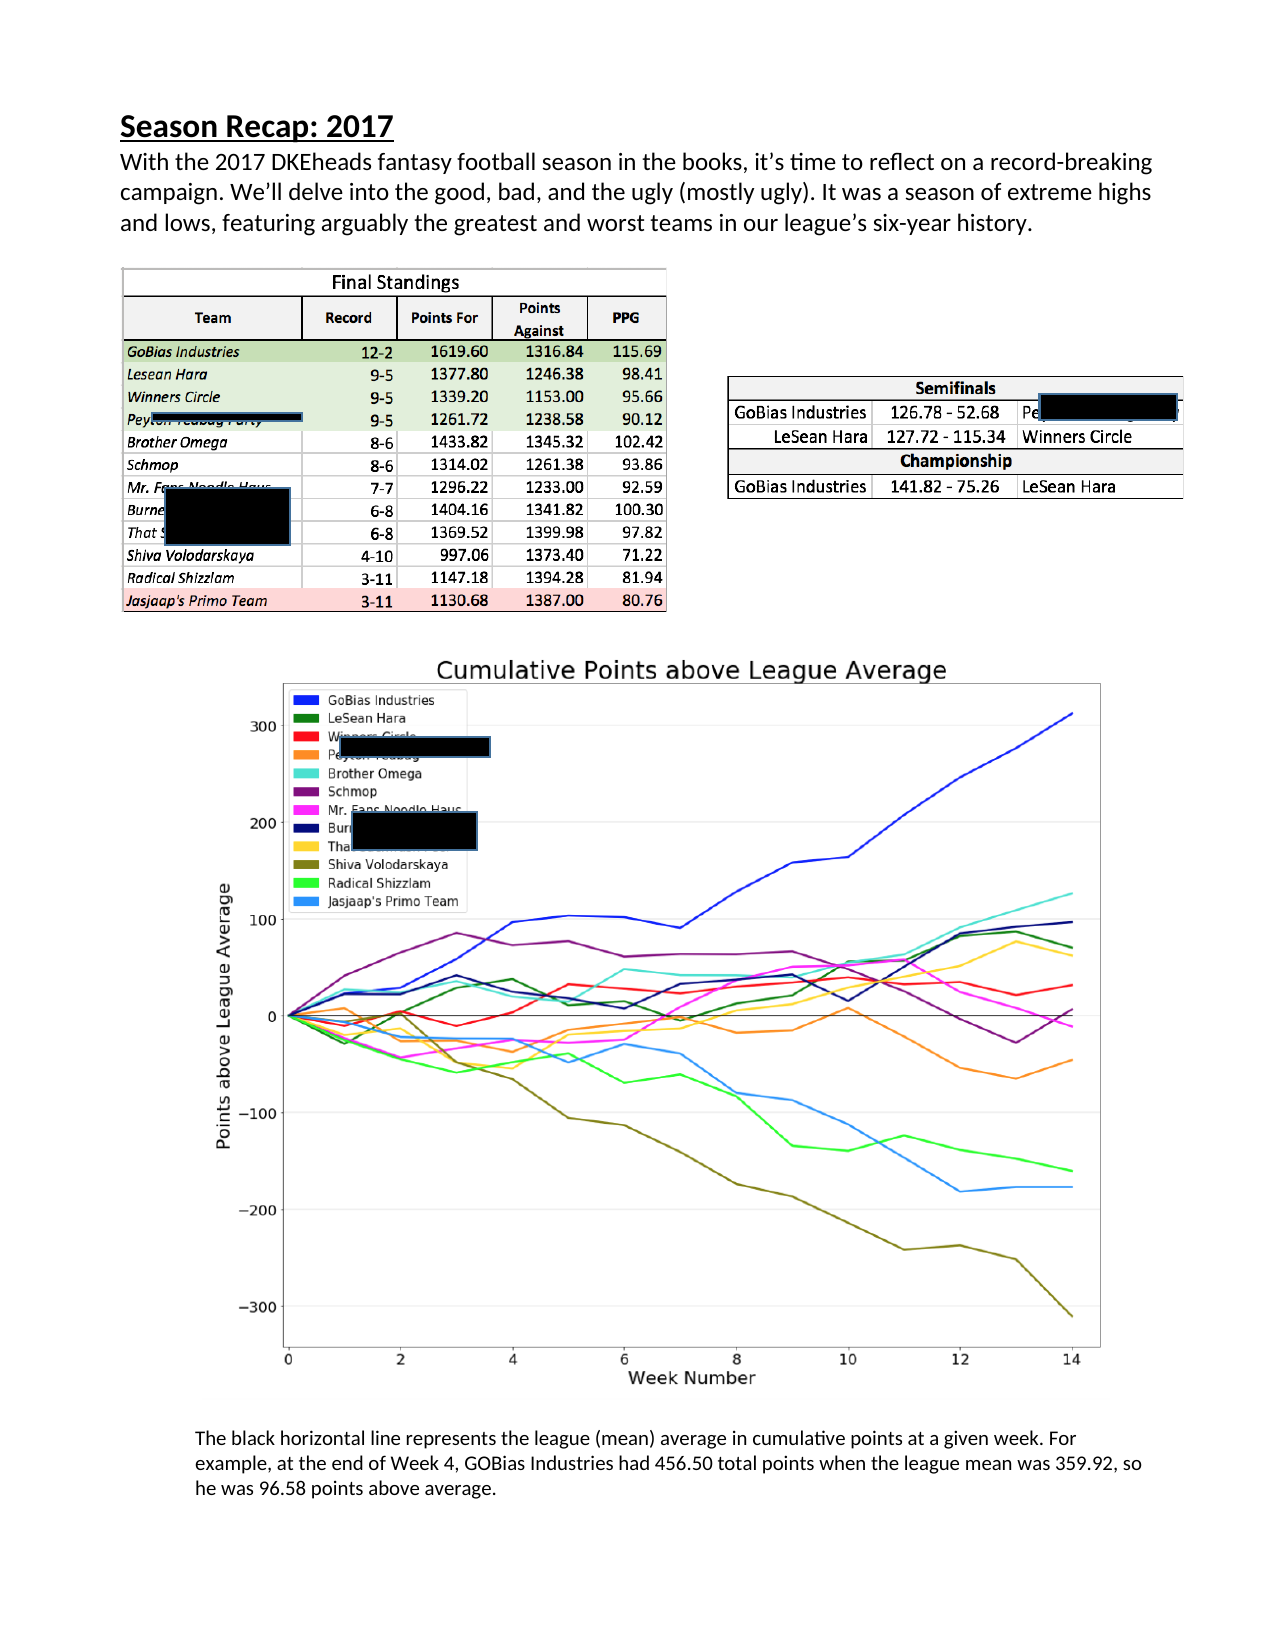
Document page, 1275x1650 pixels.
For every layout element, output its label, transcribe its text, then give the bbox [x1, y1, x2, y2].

picture [202, 650, 1110, 1400]
text The black horizontal line represents the league (mean) average in cumulative points at a given week. For example, at the end of Week 4, GOBias Industries had 456.50 total points when the league mean was 359.92, so he was 96.58 points above average. [195, 1425, 1155, 1501]
picture [120, 267, 667, 612]
picture [727, 376, 1184, 499]
text With the 2017 DKEheads fantasy football season in the books, it’s time to reflect on a record-breaking campaign. We’ll delve into the good, bad, and the ugly (mostly ugly). It was a season of extreme highs and lows, featuring arguably the greatest and worst teams in our league’s six-year history. [120, 146, 1155, 237]
text Season Recap: 2017 [120, 105, 1155, 146]
